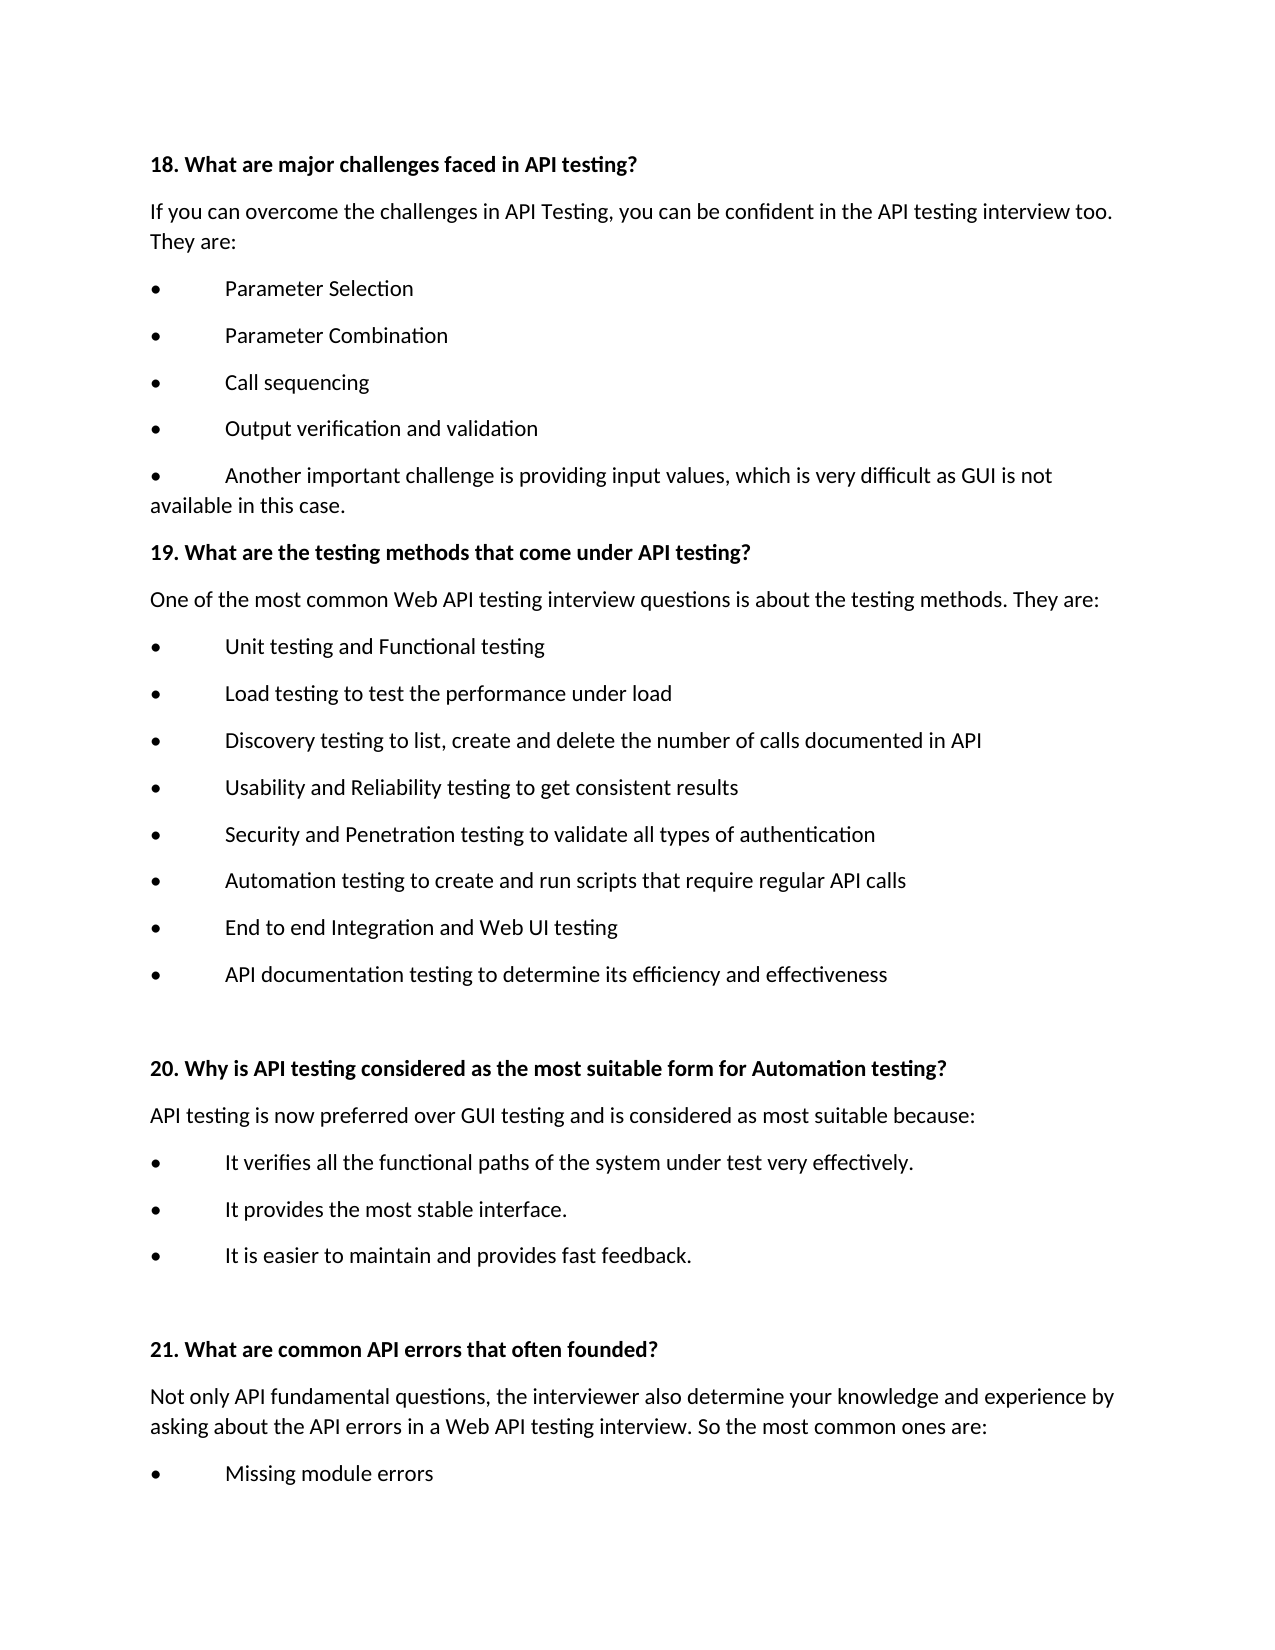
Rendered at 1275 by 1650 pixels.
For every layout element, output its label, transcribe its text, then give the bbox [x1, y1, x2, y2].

text • Missing module errors [150, 1459, 1125, 1487]
text • Load testing to test the performance under load [150, 679, 1125, 707]
text • End to end Integration and Web UI testing [150, 913, 1125, 942]
text • Parameter Selection [150, 274, 1125, 302]
text • Usability and Reliability testing to get consistent results [150, 773, 1125, 801]
text • Unit testing and Functional testing [150, 632, 1125, 660]
text 19. What are the testing methods that come under API testing? [150, 538, 1125, 567]
text 21. What are common API errors that often founded? [150, 1335, 1125, 1363]
text • Discovery testing to list, create and delete the number of calls documented in API [150, 726, 1125, 754]
text 20. Why is API testing considered as the most suitable form for Automation testing? [150, 1054, 1125, 1082]
text • Security and Penetration testing to validate all types of authentication [150, 820, 1125, 848]
text • Parameter Combination [150, 321, 1125, 349]
text If you can overcome the challenges in API Testing, you can be confident in the API testing interview too. They are: [150, 197, 1125, 255]
text • It is easier to maintain and provides fast feedback. [150, 1242, 1125, 1270]
text One of the most common Web API testing interview questions is about the testing methods. They are: [150, 585, 1125, 613]
text 18. What are major challenges faced in API testing? [150, 150, 1125, 178]
text • It verifies all the functional paths of the system under test very effectively. [150, 1148, 1125, 1176]
text • It provides the most stable interface. [150, 1195, 1125, 1223]
text • API documentation testing to determine its efficiency and effectiveness [150, 960, 1125, 988]
text • Output verification and validation [150, 414, 1125, 443]
text • Another important challenge is providing input values, which is very difficult as GUI is not available in this case. [150, 461, 1125, 520]
text • Call sequencing [150, 368, 1125, 396]
text API testing is now preferred over GUI testing and is considered as most suitable because: [150, 1101, 1125, 1129]
text • Automation testing to create and run scripts that require regular API calls [150, 867, 1125, 895]
text Not only API fundamental questions, the interviewer also determine your knowledge and experience by asking about the API errors in a Web API testing interview. So the most common ones are: [150, 1382, 1125, 1441]
